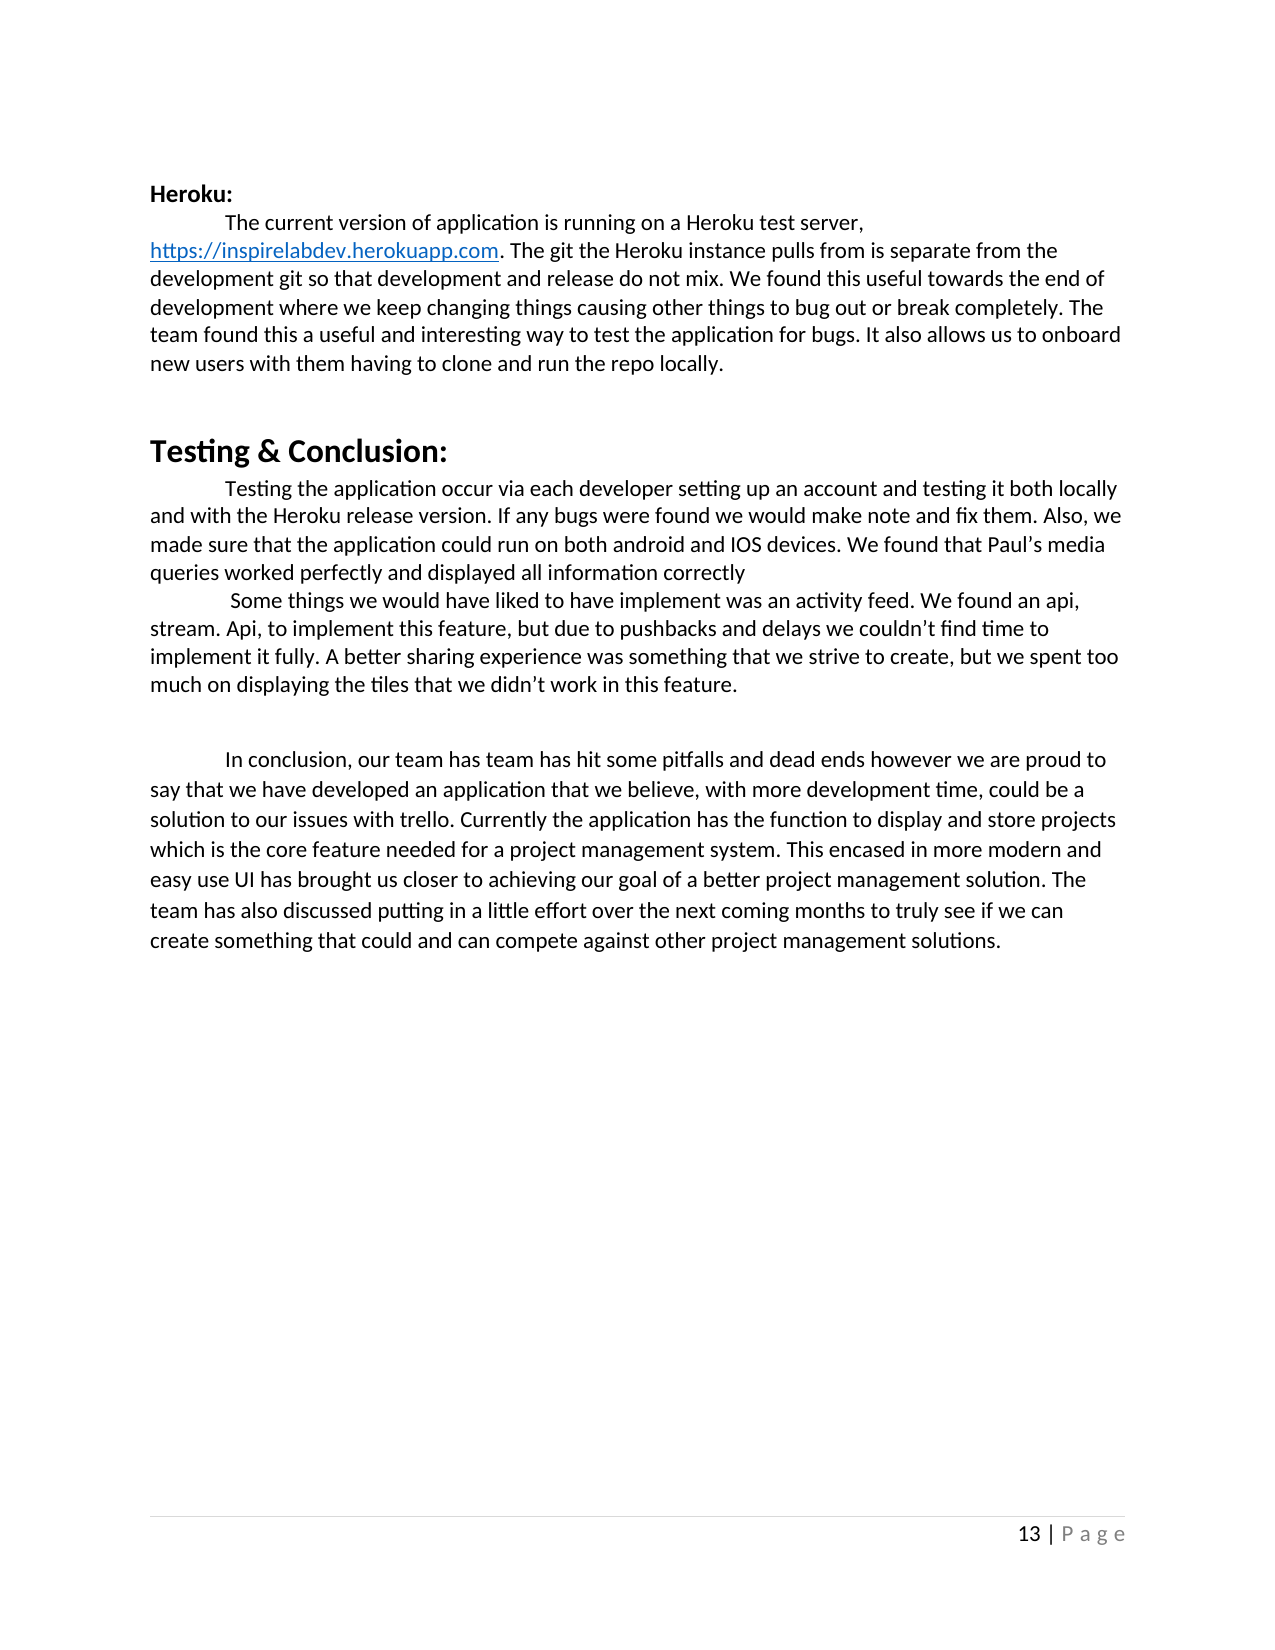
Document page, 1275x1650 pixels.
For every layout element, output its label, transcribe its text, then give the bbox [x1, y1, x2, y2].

text Some things we would have liked to have implement was an activity feed. We found an api, stream. Api, to implement this feature, but due to pushbacks and delays we couldn’t find time to implement it fully. A better sharing experience was something that we strive to create, but we spent too much on displaying the tiles that we didn’t work in this feature. [150, 586, 1125, 698]
text The current version of application is running on a Heroku test server, https://inspirelabdev.herokuapp.com. The git the Heroku instance pulls from is separate from the development git so that development and release do not mix. We found this useful towards the end of development where we keep changing things causing other things to bug out or break completely. The team found this a useful and interesting way to test the application for bugs. It also allows us to onboard new users with them having to clone and run the repo locally. [150, 208, 1125, 377]
text Testing the application occur via each developer setting up an account and testing it both locally and with the Heroku release version. If any bugs were found we would make note and fix them. Also, we made sure that the application could run on both android and IOS devices. We found that Paul’s media queries worked perfectly and displayed all information correctly [150, 474, 1125, 586]
text In conclusion, our team has team has hit some pitfalls and dead ends however we are proud to say that we have developed an application that we believe, with more development time, could be a solution to our issues with trello. Currently the application has the function to display and store projects which is the core feature needed for a project management system. This encased in more modern and easy use UI has brought us closer to achieving our goal of a better project management solution. The team has also discussed putting in a little effort over the next coming months to truly see if we can create something that could and can compete against other project management solutions. [150, 745, 1125, 954]
subtitle Testing & Conclusion: [150, 430, 1125, 470]
text Heroku: [150, 178, 1125, 208]
